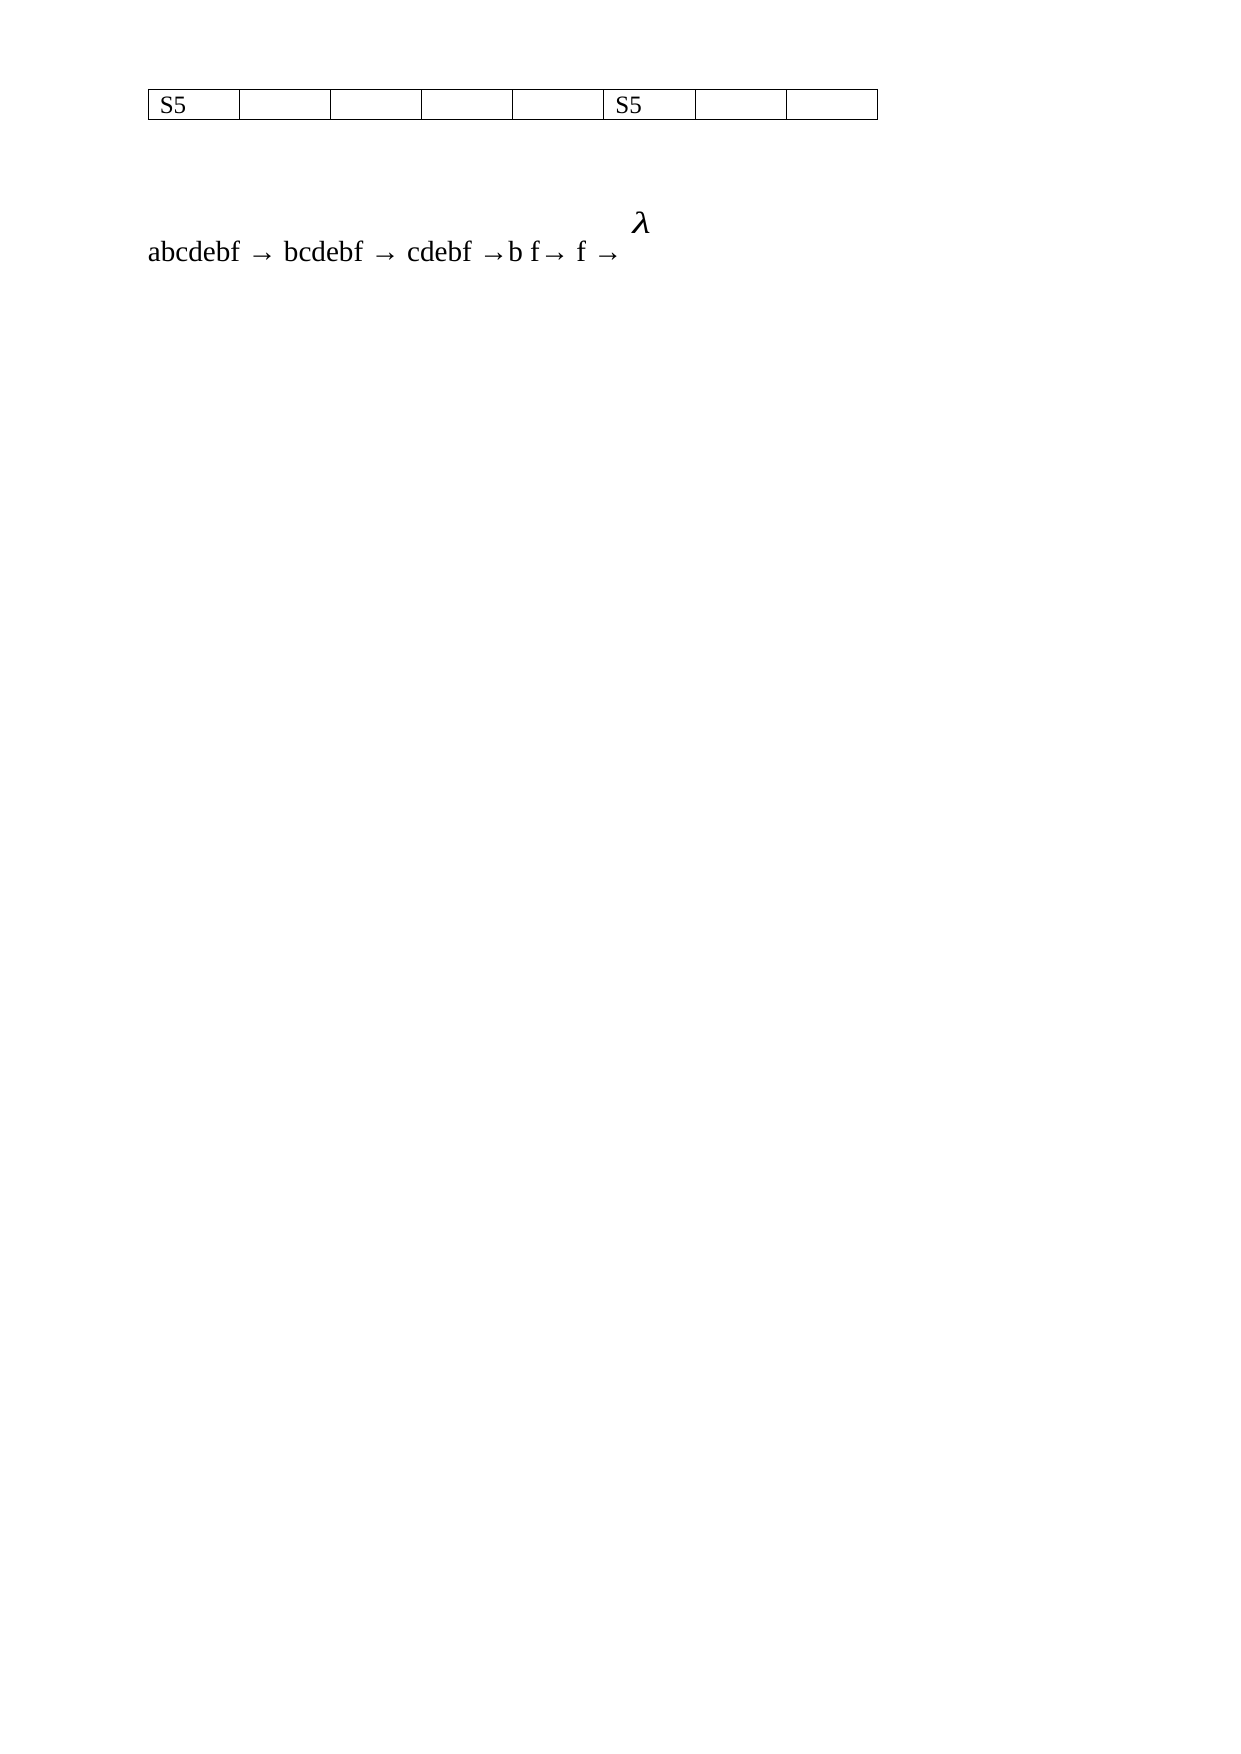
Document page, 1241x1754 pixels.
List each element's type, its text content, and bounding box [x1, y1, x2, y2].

table_cell S5 [149, 90, 239, 118]
table_cell [422, 90, 512, 118]
table_cell [787, 90, 877, 118]
table_cell [331, 90, 421, 118]
text abсdebf → bсdebf → сdebf →b f→ f → [148, 207, 1152, 268]
table_cell [696, 90, 786, 118]
table_cell [240, 90, 330, 118]
table_cell S5 [604, 90, 695, 118]
table_cell [513, 90, 603, 118]
